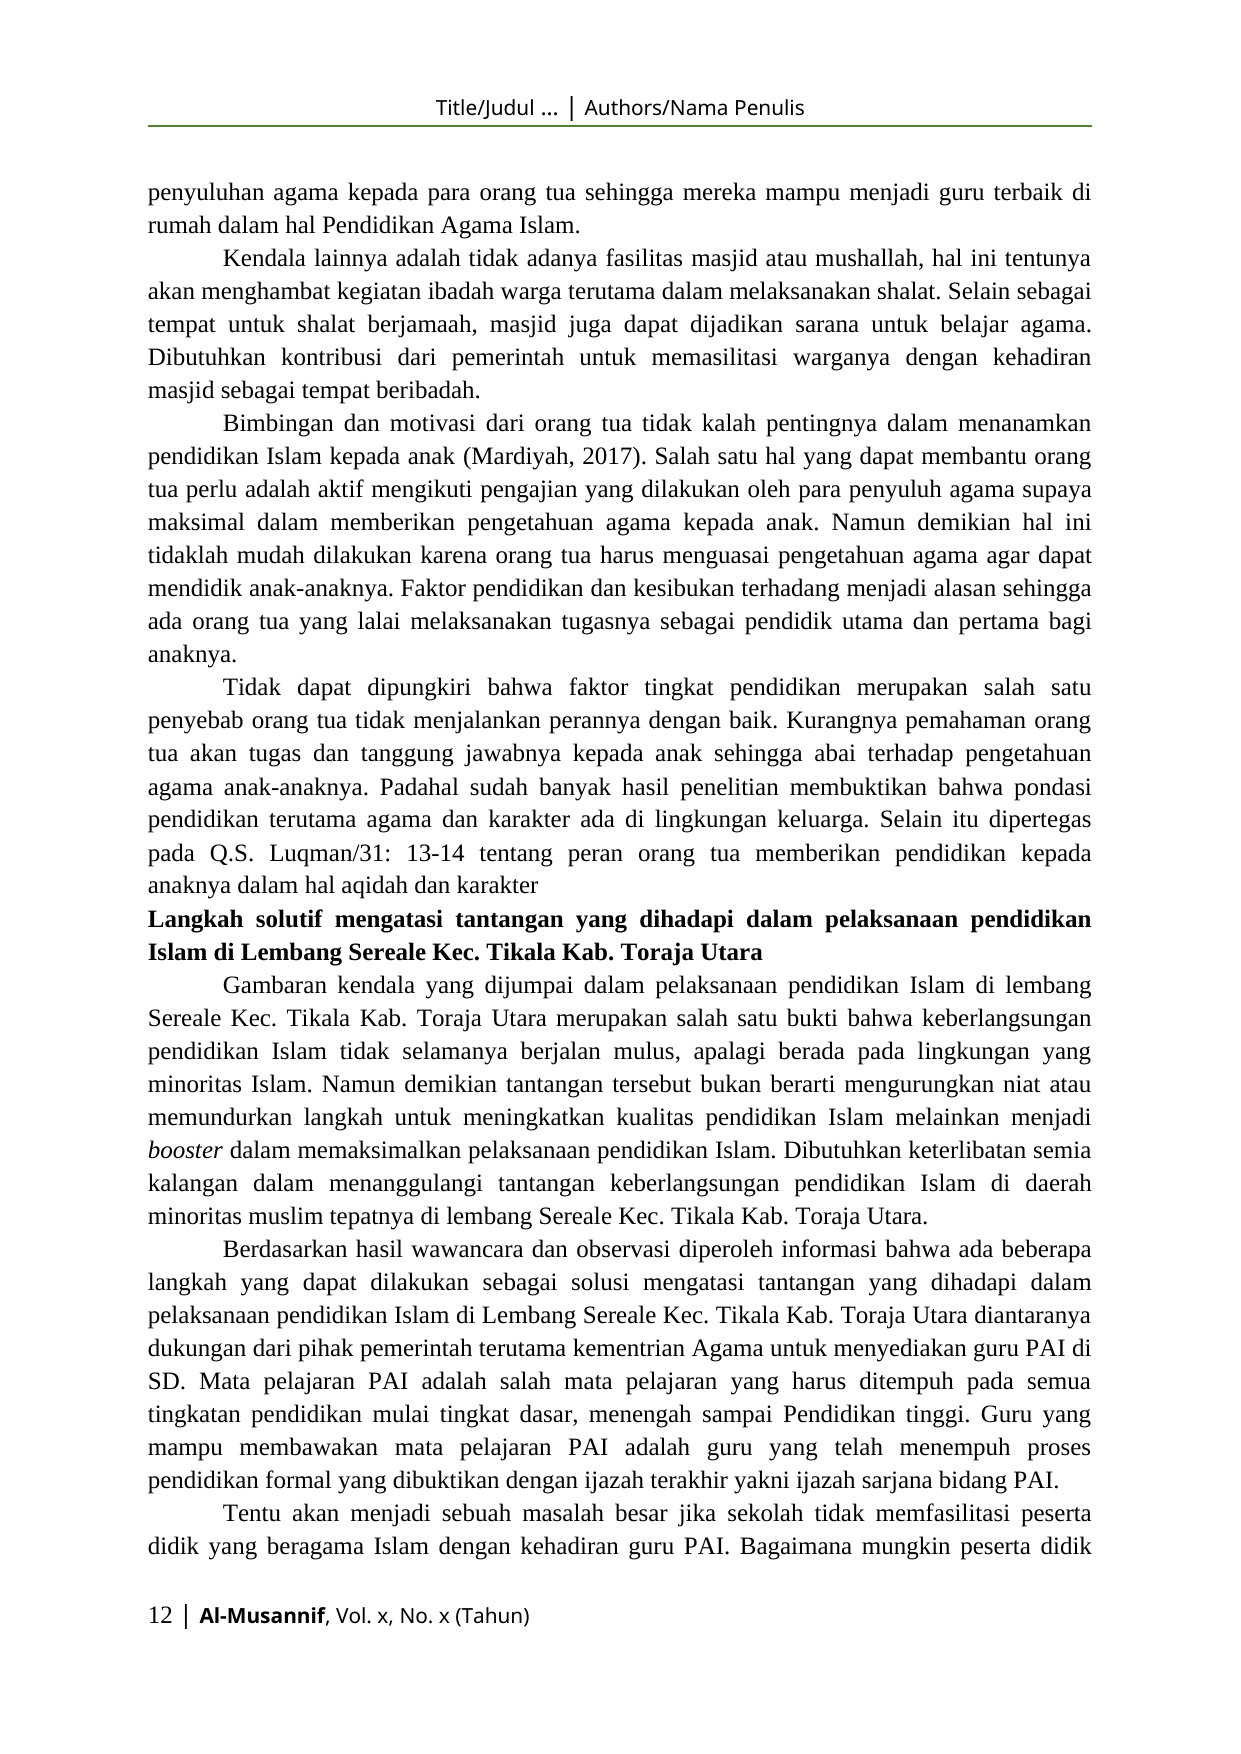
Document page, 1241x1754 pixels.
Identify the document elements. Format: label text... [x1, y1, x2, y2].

text Langkah solutif mengatasi tantangan yang dihadapi dalam pelaksanaan pendidikan Islam di Lembang Sereale Kec. Tikala Kab. Toraja Utara [148, 904, 1092, 965]
text Gambaran kendala yang dijumpai dalam pelaksanaan pendidikan Islam di lembang Sereale Kec. Tikala Kab. Toraja Utara merupakan salah satu bukti bahwa keberlangsungan pendidikan Islam tidak selamanya berjalan mulus, apalagi berada pada lingkungan yang minoritas Islam. Namun demikian tantangan tersebut bukan berarti mengurungkan niat atau memundurkan langkah untuk meningkatkan kualitas pendidikan Islam melainkan menjadi booster dalam memaksimalkan pelaksanaan pendidikan Islam. Dibutuhkan keterlibatan semia kalangan dalam menanggulangi tantangan keberlangsungan pendidikan Islam di daerah minoritas muslim tepatnya di lembang Sereale Kec. Tikala Kab. Toraja Utara. [148, 970, 1092, 1229]
text Tidak dapat dipungkiri bahwa faktor tingkat pendidikan merupakan salah satu penyebab orang tua tidak menjalankan perannya dengan baik. Kurangnya pemahaman orang tua akan tugas dan tanggung jawabnya kepada anak sehingga abai terhadap pengetahuan agama anak-anaknya. Padahal sudah banyak hasil penelitian membuktikan bahwa pondasi pendidikan terutama agama dan karakter ada di lingkungan keluarga. Selain itu dipertegas pada Q.S. Luqman/31: 13-14 tentang peran orang tua memberikan pendidikan kepada anaknya dalam hal aqidah dan karakter [148, 672, 1092, 899]
text Bimbingan dan motivasi dari orang tua tidak kalah pentingnya dalam menanamkan pendidikan Islam kepada anak (Mardiyah, 2017). Salah satu hal yang dapat membantu orang tua perlu adalah aktif mengikuti pengajian yang dilakukan oleh para penyuluh agama supaya maksimal dalam memberikan pengetahuan agama kepada anak. Namun demikian hal ini tidaklah mudah dilakukan karena orang tua harus menguasai pengetahuan agama agar dapat mendidik anak-anaknya. Faktor pendidikan dan kesibukan terhadang menjadi alasan sehingga ada orang tua yang lalai melaksanakan tugasnya sebagai pendidik utama dan pertama bagi anaknya. [148, 408, 1092, 668]
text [148, 1498, 1092, 1560]
text Berdasarkan hasil wawancara dan observasi diperoleh informasi bahwa ada beberapa langkah yang dapat dilakukan sebagai solusi mengatasi tantangan yang dihadapi dalam pelaksanaan pendidikan Islam di Lembang Sereale Kec. Tikala Kab. Toraja Utara diantaranya dukungan dari pihak pemerintah terutama kementrian Agama untuk menyediakan guru PAI di SD. Mata pelajaran PAI adalah salah mata pelajaran yang harus ditempuh pada semua tingkatan pendidikan mulai tingkat dasar, menengah sampai Pendidikan tinggi. Guru yang mampu membawakan mata pelajaran PAI adalah guru yang telah menempuh proses pendidikan formal yang dibuktikan dengan ijazah terakhir yakni ijazah sarjana bidang PAI. [148, 1234, 1092, 1494]
text Kendala lainnya adalah tidak adanya fasilitas masjid atau mushallah, hal ini tentunya akan menghambat kegiatan ibadah warga terutama dalam melaksanakan shalat. Selain sebagai tempat untuk shalat berjamaah, masjid juga dapat dijadikan sarana untuk belajar agama. Dibutuhkan kontribusi dari pemerintah untuk memasilitasi warganya dengan kehadiran masjid sebagai tempat beribadah. [148, 243, 1092, 404]
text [148, 177, 1092, 239]
